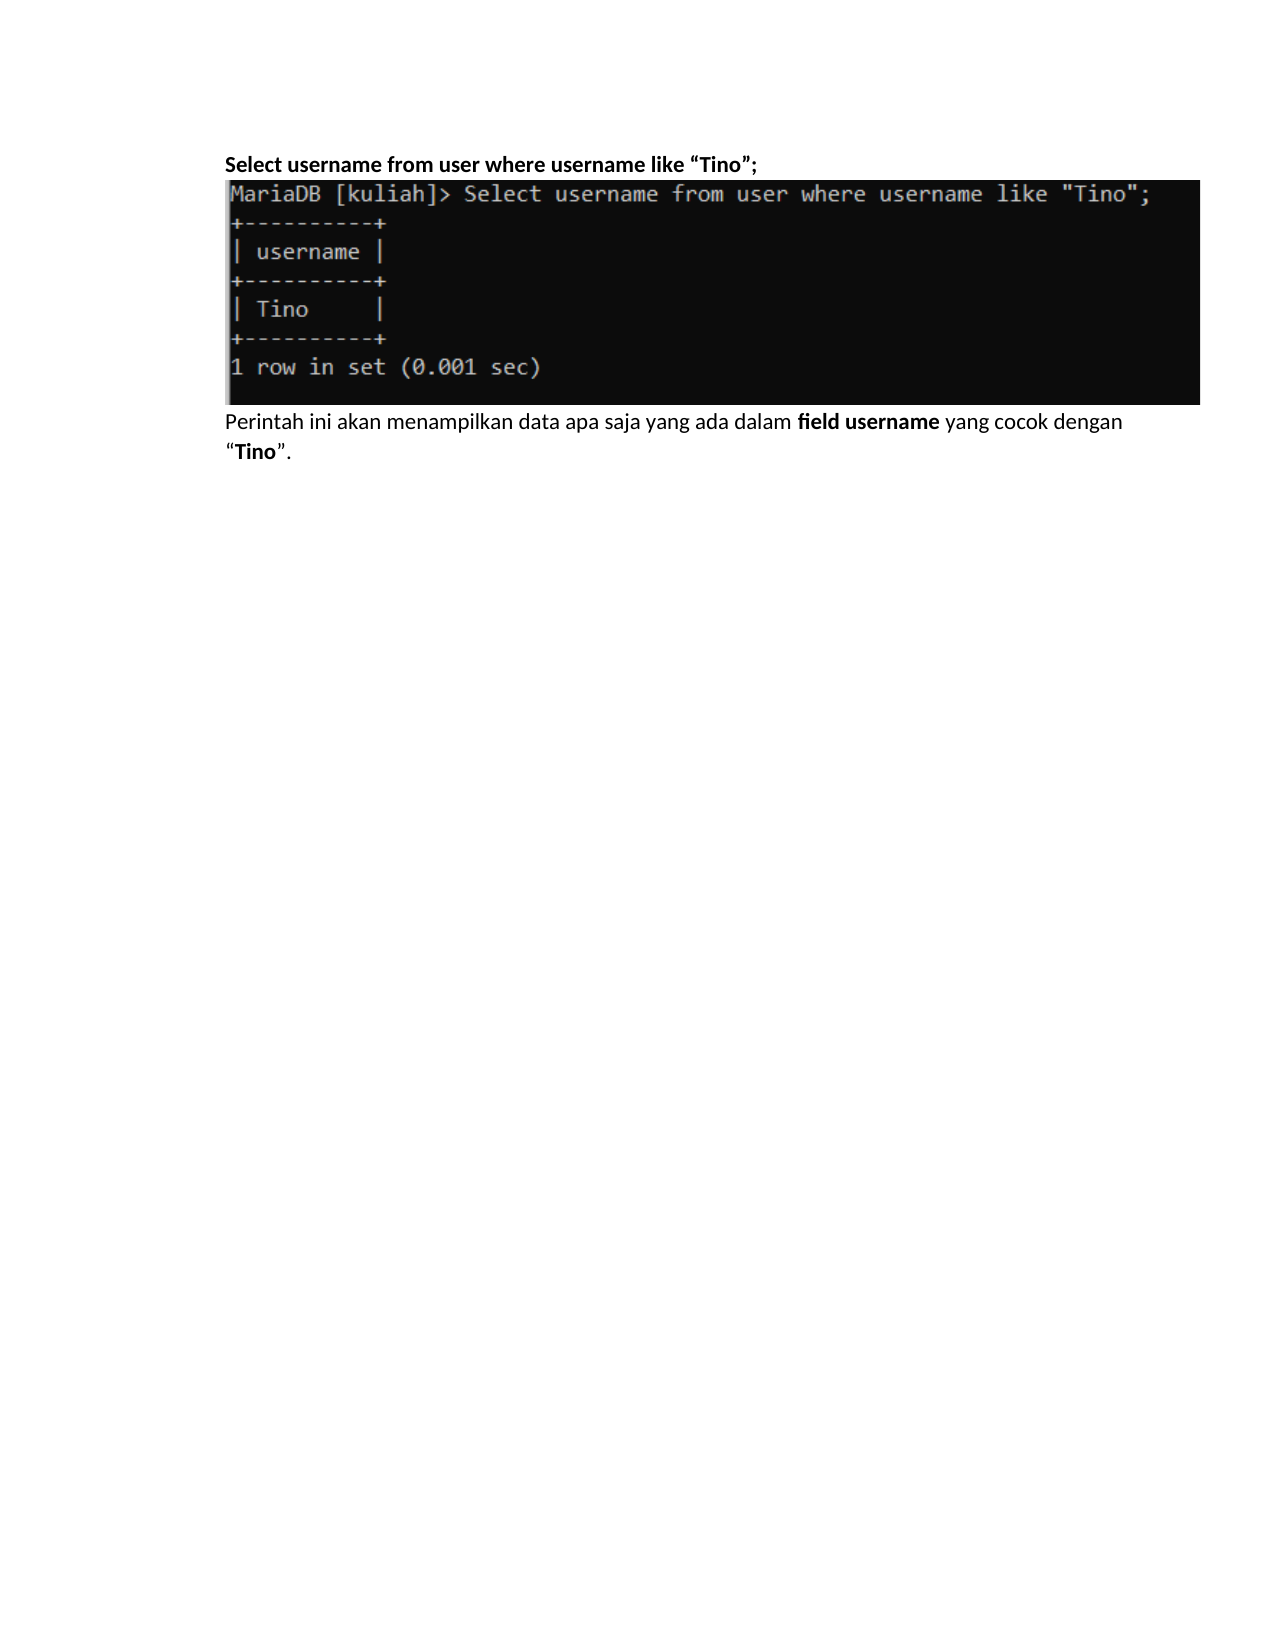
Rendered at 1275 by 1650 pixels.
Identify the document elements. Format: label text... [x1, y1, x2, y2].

picture [225, 180, 1200, 405]
list Perintah ini akan menampilkan data apa saja yang ada dalam field username yang cocok dengan “Tino”. [225, 407, 1125, 465]
list Select username from user where username like “Tino”; [225, 150, 1125, 178]
